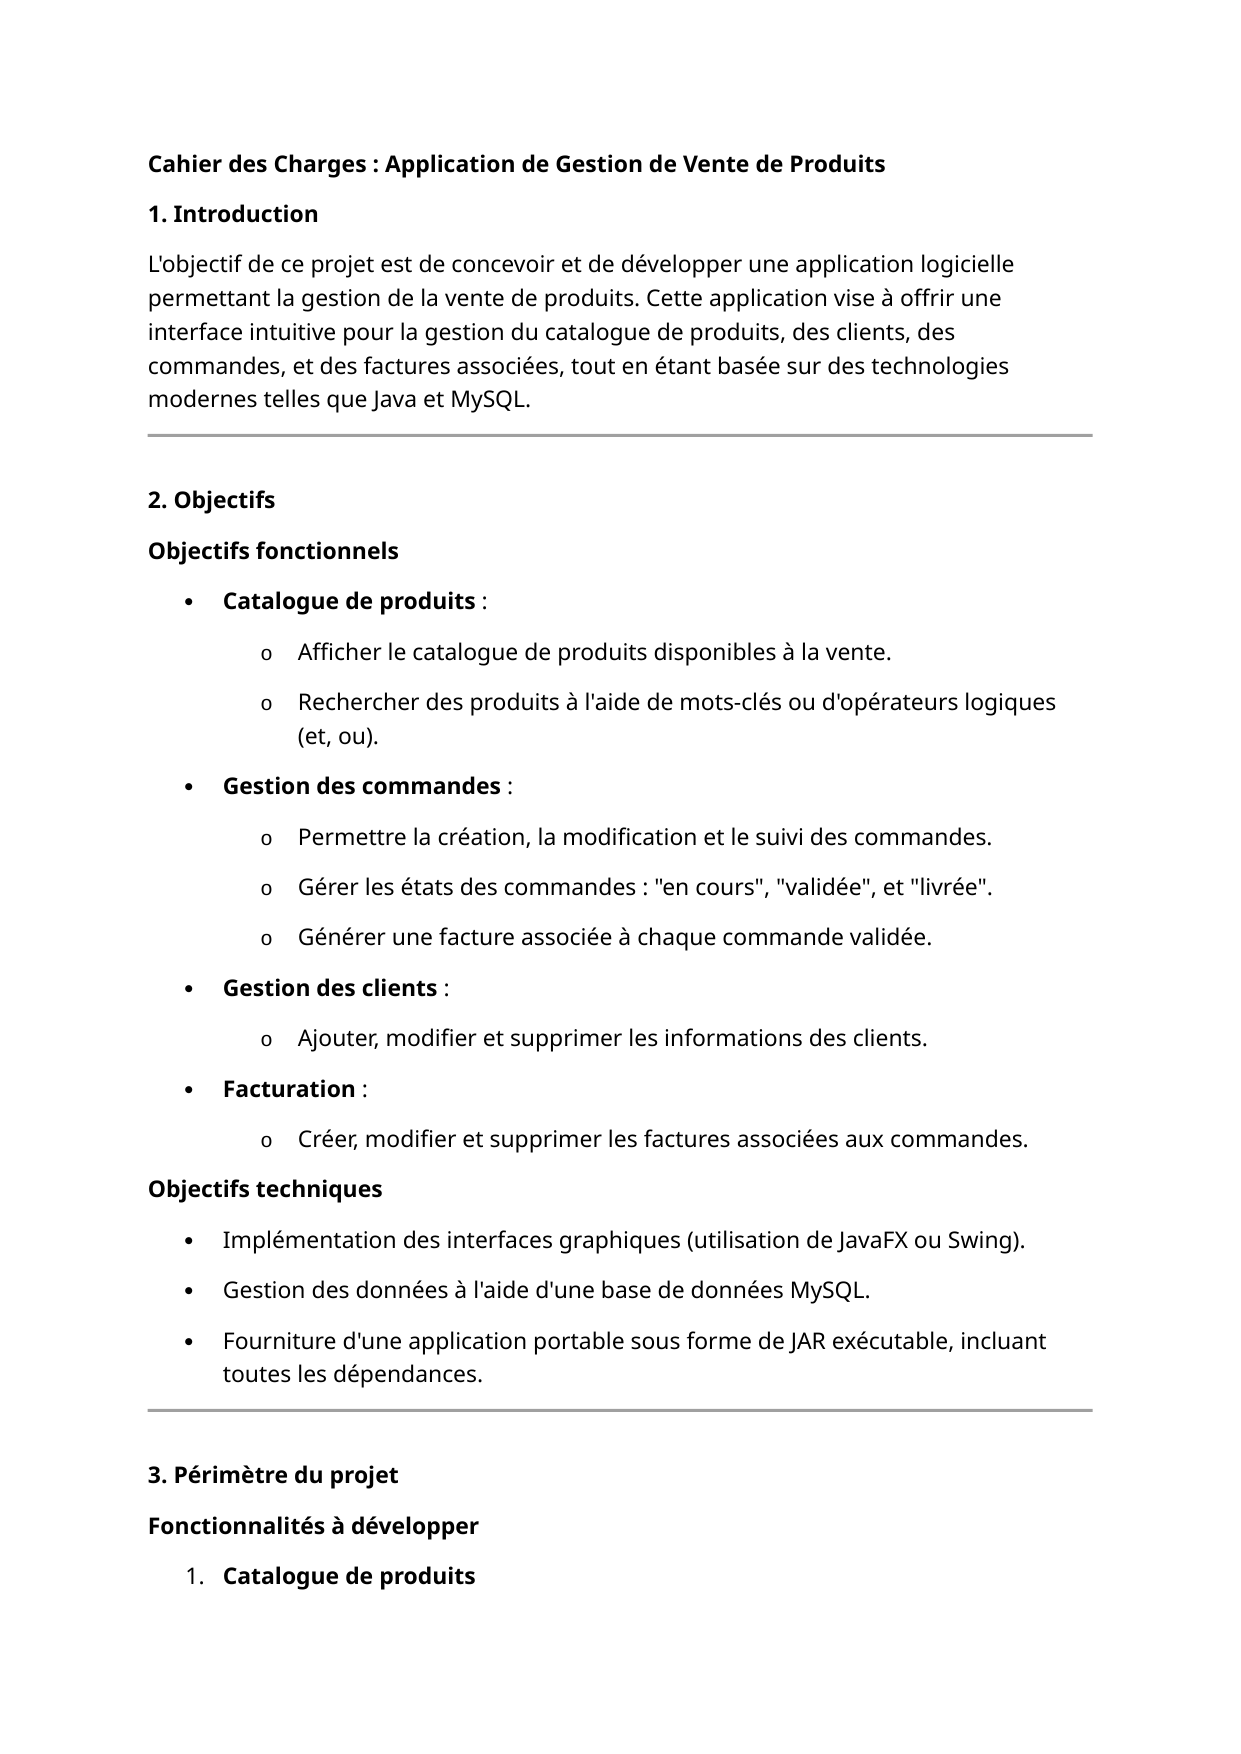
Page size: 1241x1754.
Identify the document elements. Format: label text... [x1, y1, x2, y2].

text 1. Introduction [148, 198, 1093, 229]
text Fonctionnalités à développer [148, 1510, 1093, 1541]
list Permettre la création, la modification et le suivi des commandes. [260, 821, 1093, 852]
list Créer, modifier et supprimer les factures associées aux commandes. [260, 1123, 1093, 1154]
text 3. Périmètre du projet [148, 1459, 1093, 1491]
list Catalogue de produits [185, 1560, 1093, 1591]
list Ajouter, modifier et supprimer les informations des clients. [260, 1022, 1093, 1053]
text Objectifs fonctionnels [148, 535, 1093, 566]
list Gestion des clients : [185, 972, 1093, 1003]
text L'objectif de ce projet est de concevoir et de développer une application logicielle permettant la gestion de la vente de produits. Cette application vise à offrir une interface intuitive pour la gestion du catalogue de produits, des clients, des commandes, et des factures associées, tout en étant basée sur des technologies modernes telles que Java et MySQL. [148, 248, 1093, 415]
list Implémentation des interfaces graphiques (utilisation de JavaFX ou Swing). [185, 1224, 1093, 1255]
text 2. Objectifs [148, 484, 1093, 516]
list Générer une facture associée à chaque commande validée. [260, 921, 1093, 953]
list Facturation : [185, 1073, 1093, 1104]
text Cahier des Charges : Application de Gestion de Vente de Produits [148, 148, 1093, 179]
list Afficher le catalogue de produits disponibles à la vente. [260, 636, 1093, 667]
text Objectifs techniques [148, 1173, 1093, 1205]
list Gérer les états des commandes : "en cours", "validée", et "livrée". [260, 871, 1093, 902]
list Gestion des commandes : [185, 770, 1093, 801]
list Rechercher des produits à l'aide de mots-clés ou d'opérateurs logiques (et, ou). [260, 686, 1093, 751]
list Catalogue de produits : [185, 585, 1093, 616]
list Gestion des données à l'aide d'une base de données MySQL. [185, 1274, 1093, 1306]
list Fourniture d'une application portable sous forme de JAR exécutable, incluant toutes les dépendances. [185, 1325, 1093, 1390]
